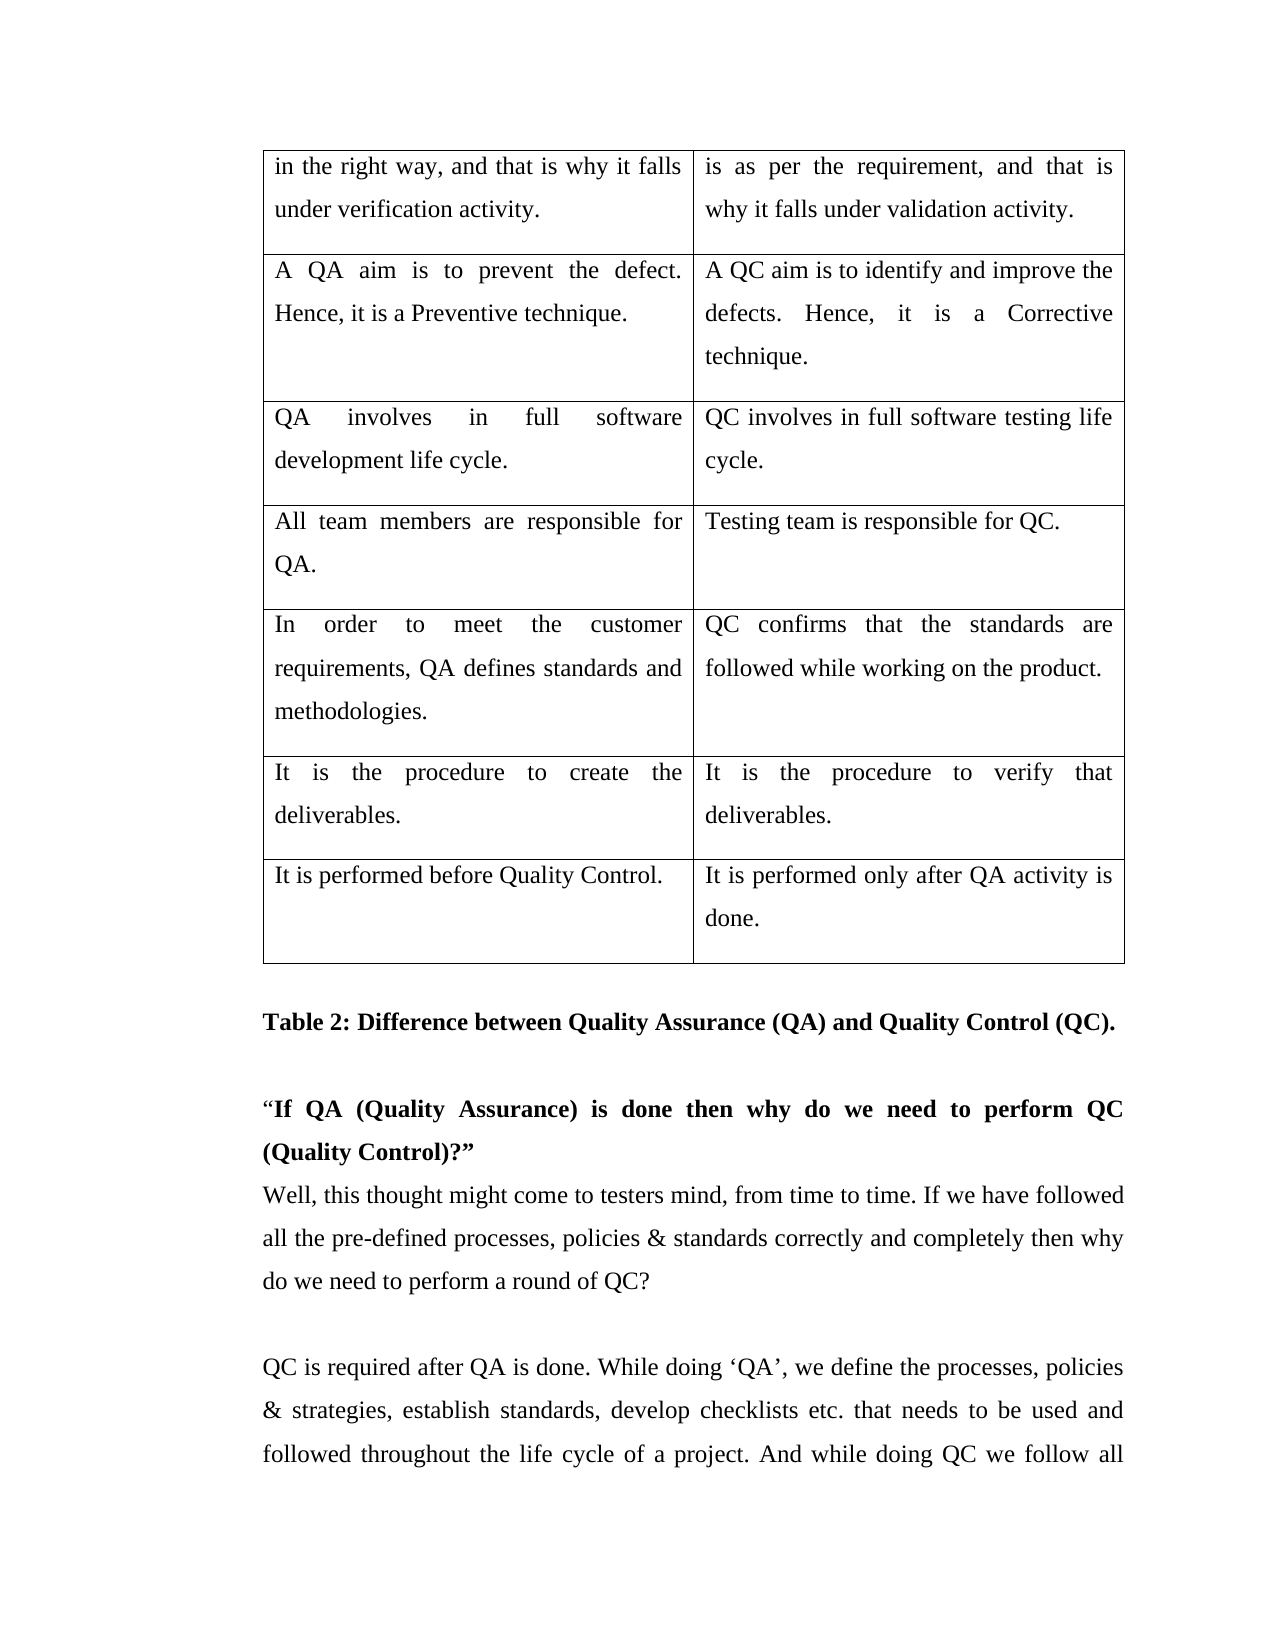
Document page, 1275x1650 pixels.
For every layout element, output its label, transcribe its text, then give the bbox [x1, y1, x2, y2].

table_cell QC confirms that the standards are followed while working on the product. [694, 610, 1124, 756]
table_cell It is the procedure to verify that deliverables. [694, 757, 1124, 859]
text “If QA (Quality Assurance) is done then why do we need to perform QC (Quality Control)?” [262, 1094, 1125, 1166]
table_cell Testing team is responsible for QC. [694, 506, 1124, 608]
table_cell All team members are responsible for QA. [264, 506, 693, 608]
table_cell A QC aim is to identify and improve the defects. Hence, it is a Corrective technique. [694, 255, 1124, 401]
table_cell It is performed before Quality Control. [264, 860, 693, 963]
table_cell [694, 151, 1124, 254]
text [262, 1352, 1125, 1467]
text Table 2: Difference between Quality Assurance (QA) and Quality Control (QC). [225, 1007, 1125, 1036]
table_cell QA involves in full software development life cycle. [264, 402, 693, 505]
table_cell It is the procedure to create the deliverables. [264, 757, 693, 859]
table_cell QC involves in full software testing life cycle. [694, 402, 1124, 505]
text Well, this thought might come to testers mind, from time to time. If we have followed all the pre-defined processes, policies & standards correctly and completely then why do we need to perform a round of QC? [262, 1180, 1125, 1295]
table_cell A QA aim is to prevent the defect. Hence, it is a Preventive technique. [264, 255, 693, 401]
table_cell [264, 151, 693, 254]
table_cell It is performed only after QA activity is done. [694, 860, 1124, 963]
table_cell In order to meet the customer requirements, QA defines standards and methodologies. [264, 610, 693, 756]
